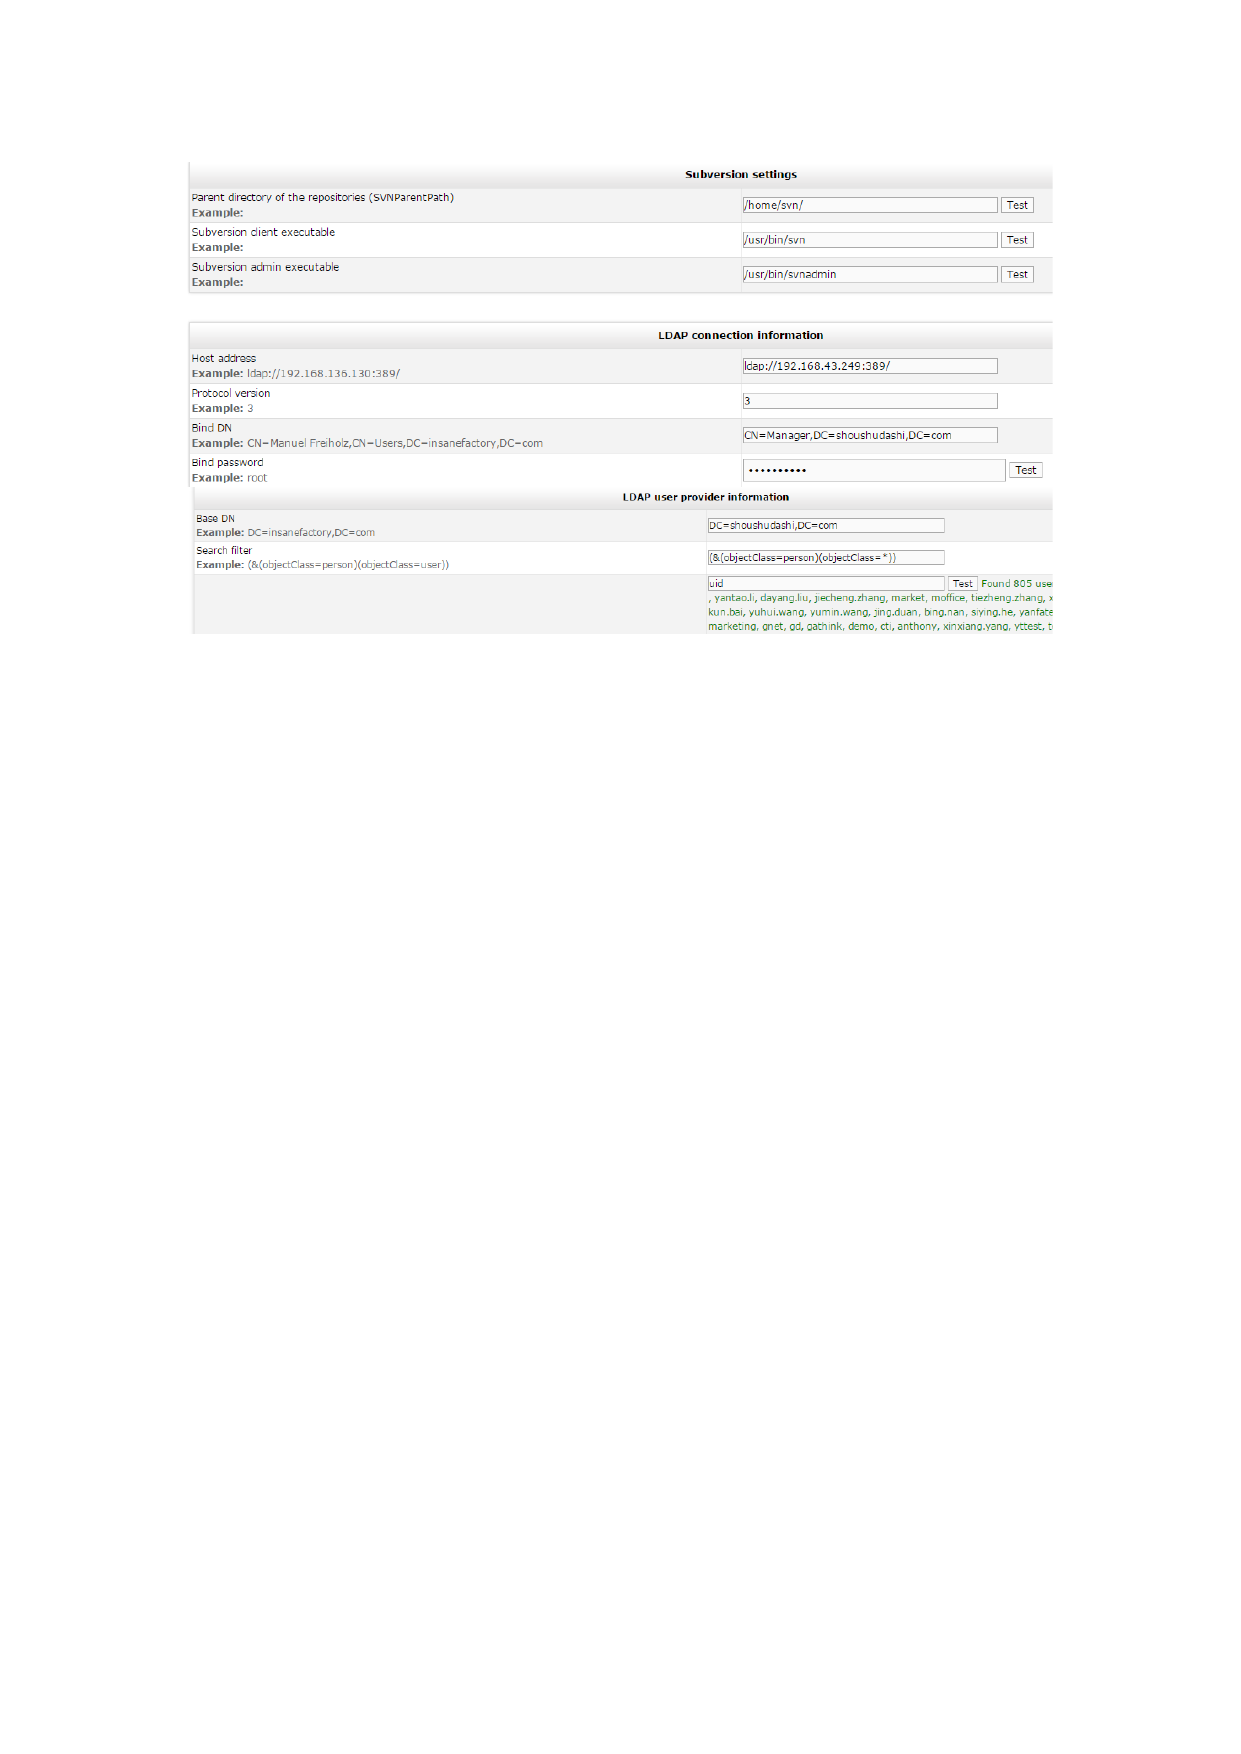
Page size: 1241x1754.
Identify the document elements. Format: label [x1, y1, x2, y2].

picture [187, 162, 1053, 634]
